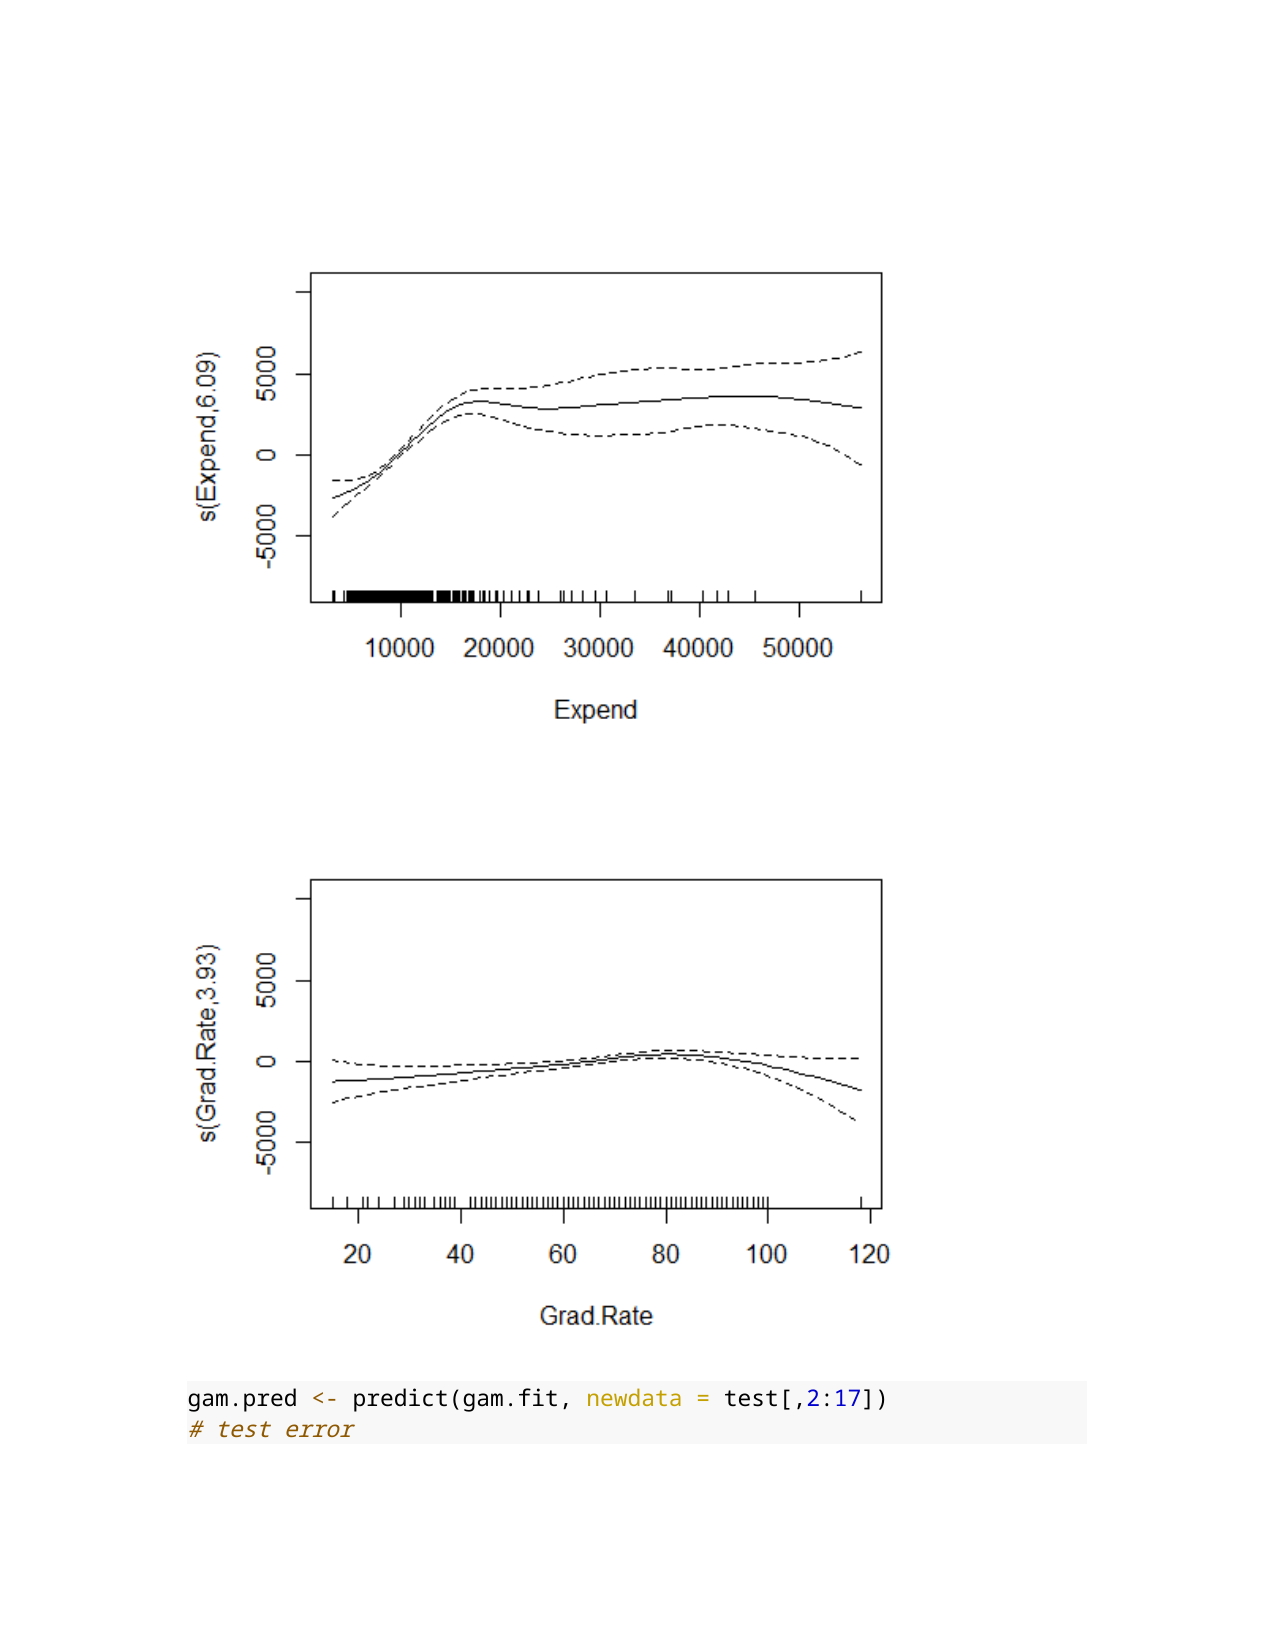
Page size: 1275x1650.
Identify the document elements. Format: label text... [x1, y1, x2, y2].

text gam.pred <- predict(gam.fit, newdata = test[,2:17]) # test error test_error_gam = mean((gam.pred - y2)^2) test_error_gam [352, 1381, 1087, 1444]
picture [187, 150, 946, 1363]
